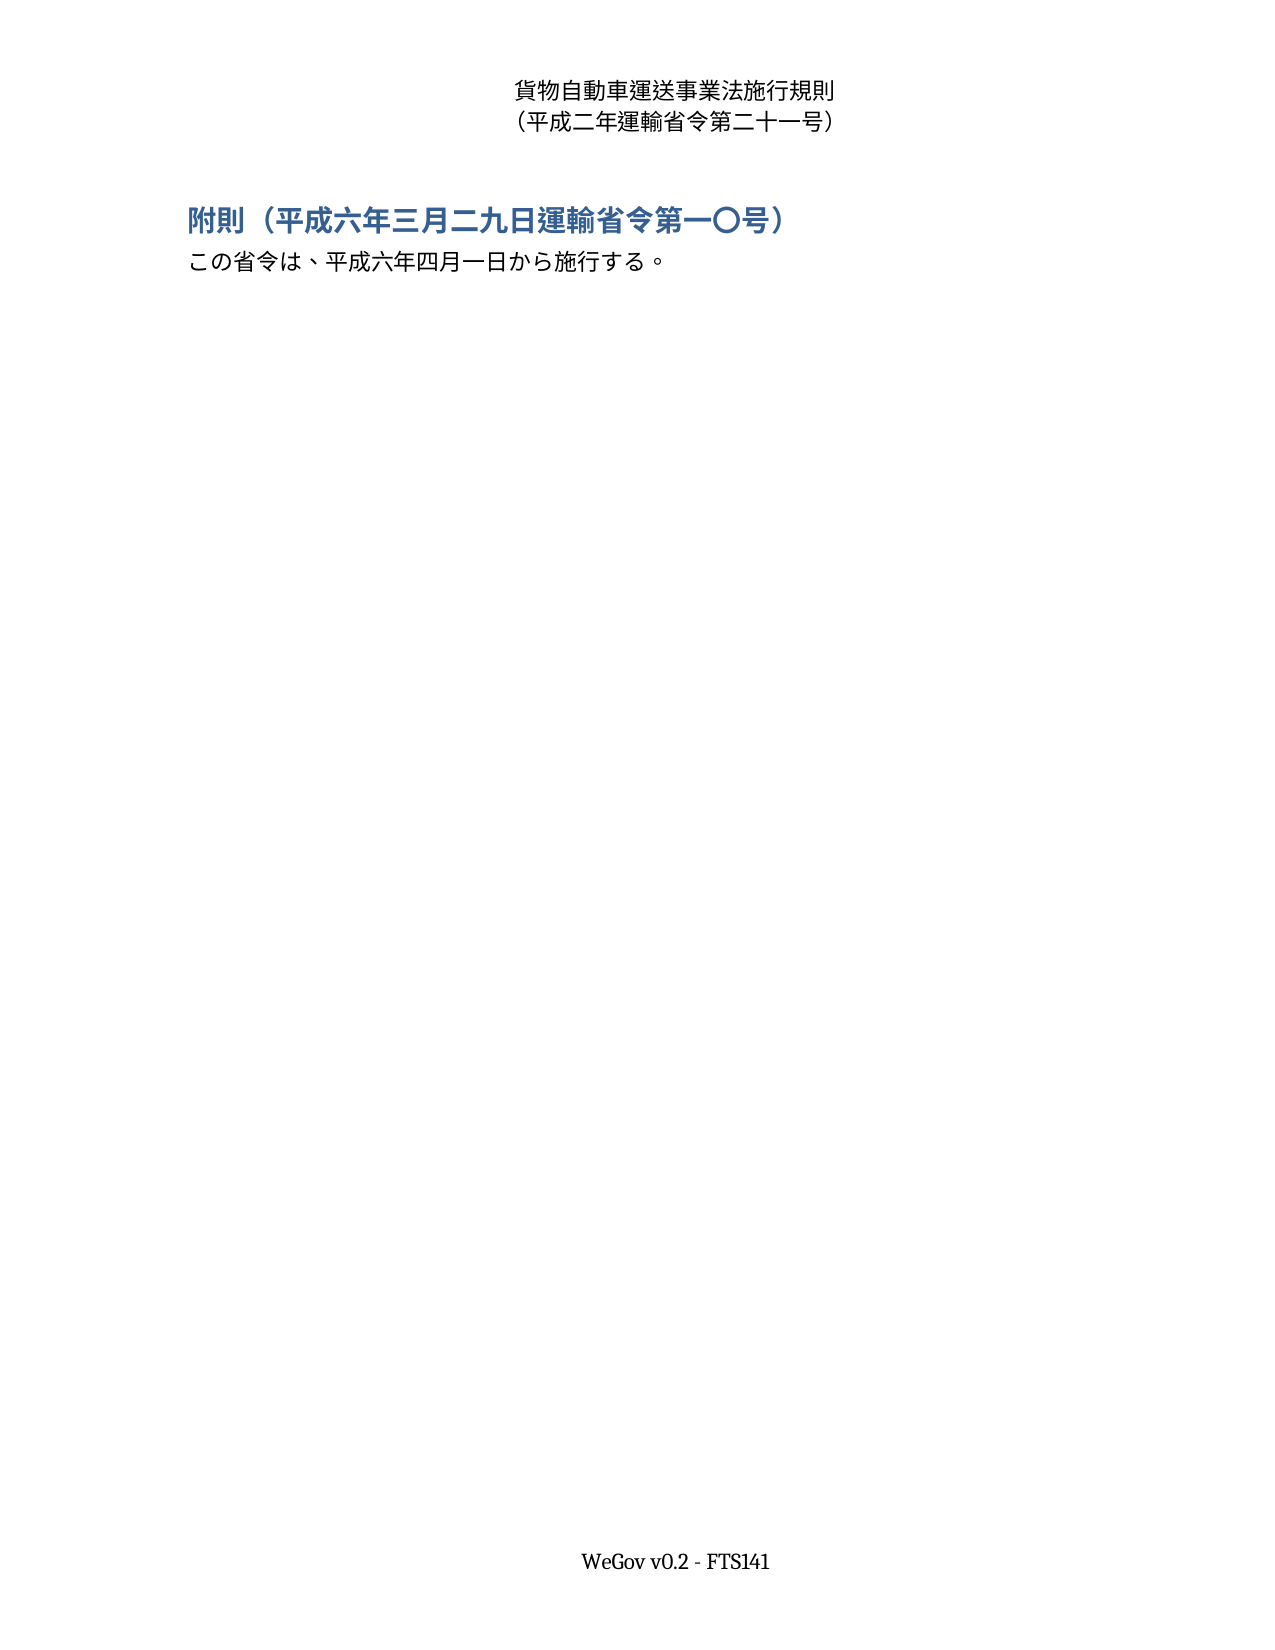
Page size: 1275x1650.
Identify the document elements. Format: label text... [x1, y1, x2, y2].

text この省令は、平成六年四月一日から施行する。 [187, 246, 1087, 277]
subtitle 附則（平成六年三月二九日運輸省令第一〇号） [187, 200, 1087, 240]
